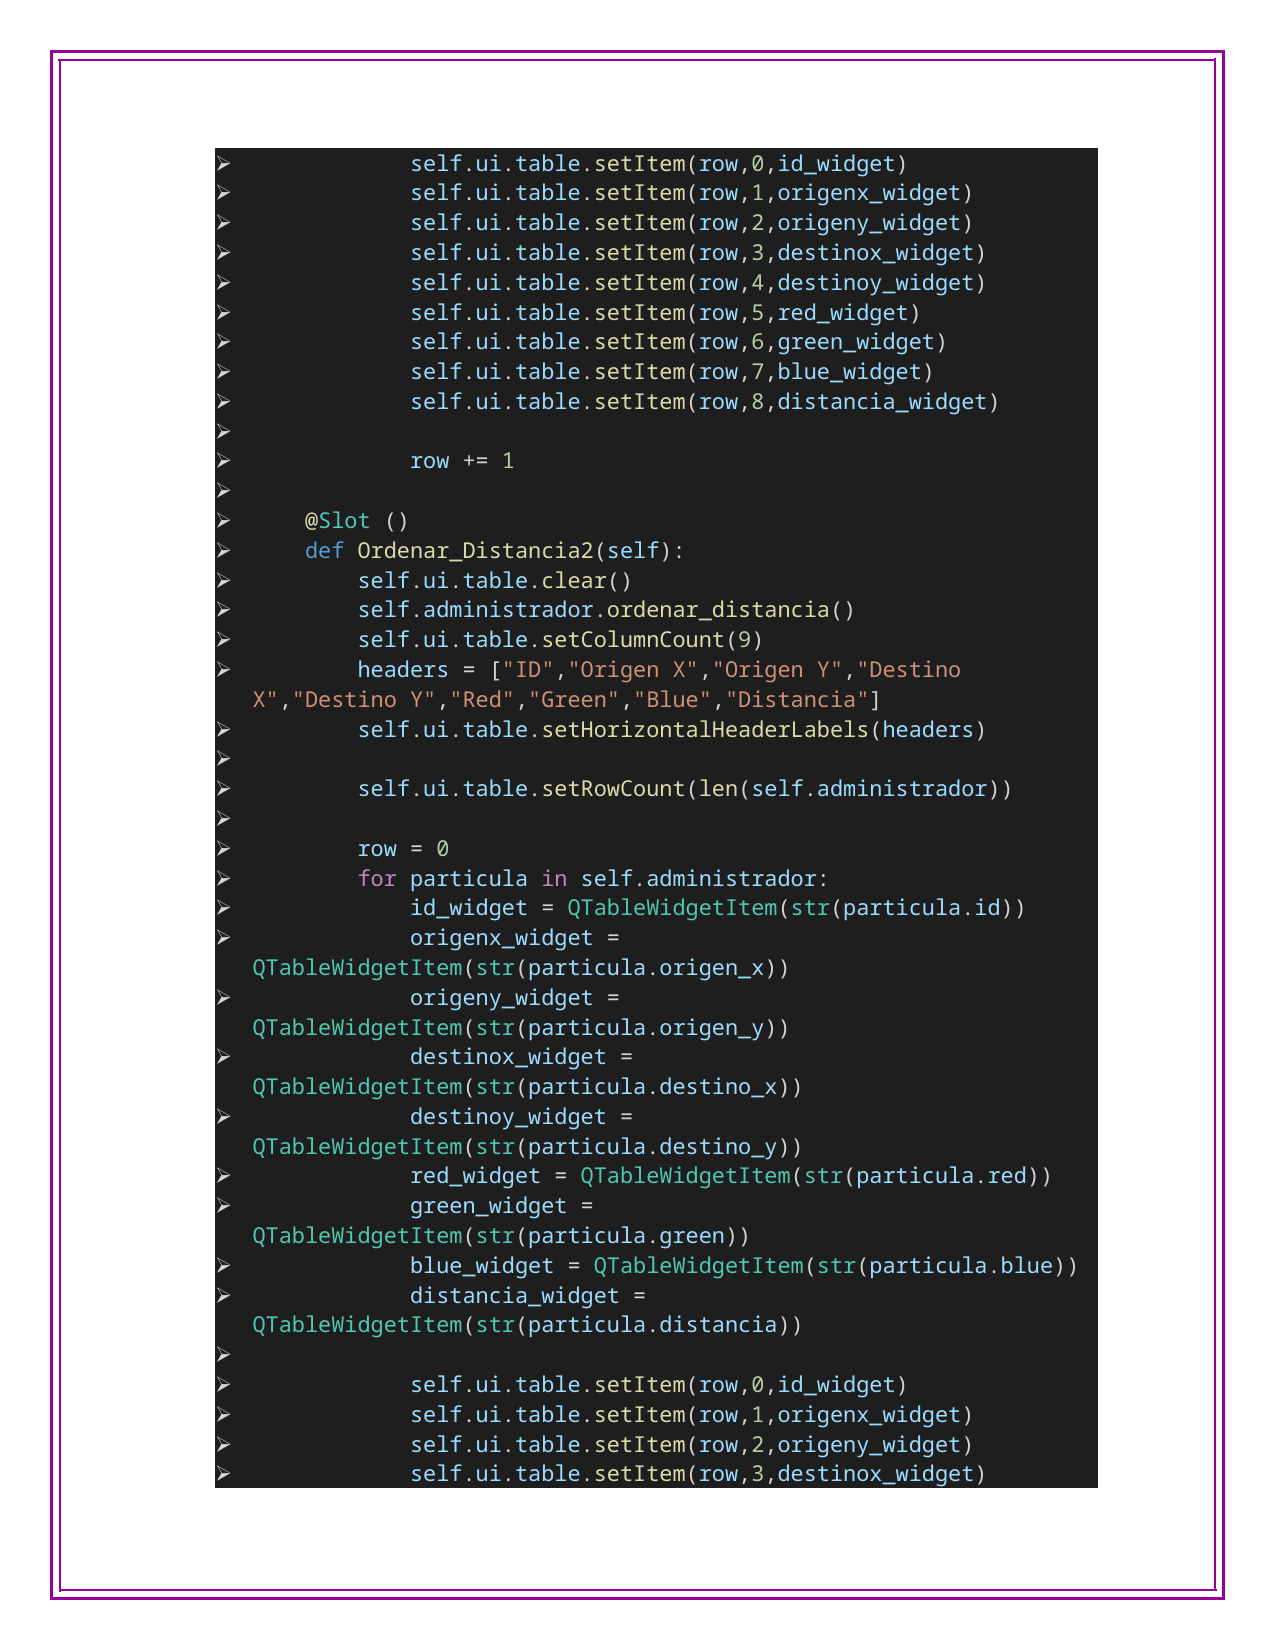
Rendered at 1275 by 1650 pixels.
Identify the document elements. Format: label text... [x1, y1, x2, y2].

list self.ui.table.clear() [215, 565, 1098, 594]
list origenx_widget = QTableWidgetItem(str(particula.origen_x)) [215, 922, 1098, 982]
list green_widget = QTableWidgetItem(str(particula.green)) [215, 1190, 1098, 1250]
list blue_widget = QTableWidgetItem(str(particula.blue)) [215, 1250, 1098, 1280]
list self.administrador.ordenar_distancia() [215, 594, 1098, 624]
list row += 1 [215, 446, 1098, 475]
list @Slot () [215, 505, 1098, 535]
list self.ui.table.setItem(row,8,distancia_widget) [215, 386, 1098, 416]
list self.ui.table.setItem(row,0,id_widget) [215, 148, 1098, 177]
list self.ui.table.setItem(row,7,blue_widget) [215, 356, 1098, 386]
list row = 0 [215, 833, 1098, 863]
list self.ui.table.setItem(row,3,destinox_widget) [215, 1458, 1098, 1488]
list self.ui.table.setItem(row,0,id_widget) [215, 1369, 1098, 1399]
list headers = ["ID","Origen X","Origen Y","Destino X","Destino Y","Red","Green","Blue","Distancia"] [215, 654, 1098, 714]
list self.ui.table.setColumnCount(9) [215, 624, 1098, 654]
list id_widget = QTableWidgetItem(str(particula.id)) [215, 892, 1098, 922]
list self.ui.table.setItem(row,5,red_widget) [215, 297, 1098, 326]
list self.ui.table.setItem(row,6,green_widget) [215, 326, 1098, 356]
list destinoy_widget = QTableWidgetItem(str(particula.destino_y)) [215, 1101, 1098, 1161]
list self.ui.table.setItem(row,3,destinox_widget) [215, 237, 1098, 267]
list self.ui.table.setItem(row,2,origeny_widget) [215, 1429, 1098, 1458]
list self.ui.table.setRowCount(len(self.administrador)) [215, 773, 1098, 803]
list origeny_widget = QTableWidgetItem(str(particula.origen_y)) [215, 982, 1098, 1041]
list def Ordenar_Distancia2(self): [215, 535, 1098, 565]
list distancia_widget = QTableWidgetItem(str(particula.distancia)) [215, 1280, 1098, 1339]
list red_widget = QTableWidgetItem(str(particula.red)) [215, 1161, 1098, 1190]
list self.ui.table.setHorizontalHeaderLabels(headers) [215, 714, 1098, 743]
list self.ui.table.setItem(row,1,origenx_widget) [215, 1399, 1098, 1429]
list for particula in self.administrador: [215, 863, 1098, 892]
list destinox_widget = QTableWidgetItem(str(particula.destino_x)) [215, 1041, 1098, 1101]
list self.ui.table.setItem(row,2,origeny_widget) [215, 207, 1098, 237]
list self.ui.table.setItem(row,1,origenx_widget) [215, 177, 1098, 207]
list self.ui.table.setItem(row,4,destinoy_widget) [215, 267, 1098, 297]
